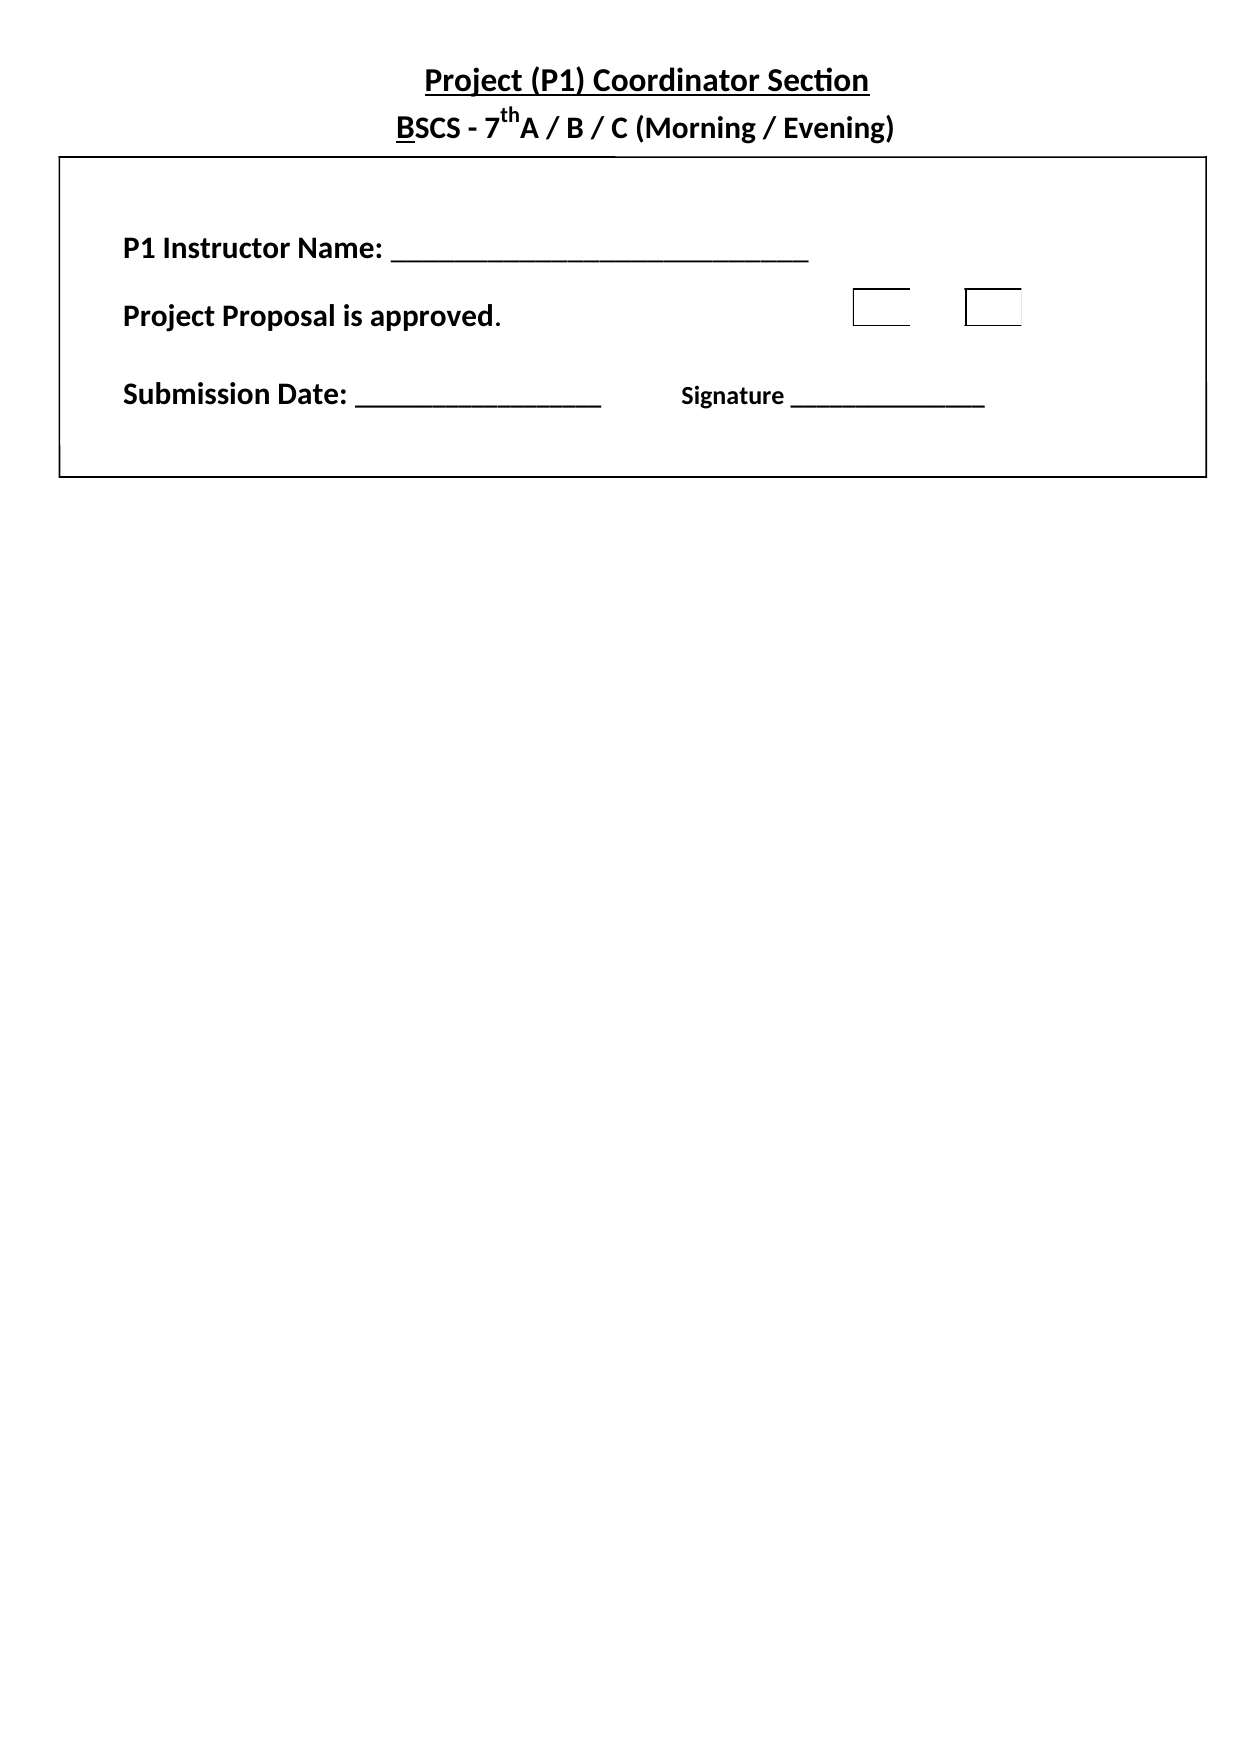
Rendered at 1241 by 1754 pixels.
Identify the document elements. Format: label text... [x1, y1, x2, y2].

text Project (P1) Coordinator Section [71, 59, 1223, 100]
picture [852, 288, 910, 296]
text Project Proposal is approved. [123, 296, 1187, 334]
text BSCS - 7thA / B / C (Morning / Evening) [396, 101, 1187, 148]
text Submission Date: ___________________ Signature _______________ [123, 374, 1187, 412]
picture [964, 288, 1022, 296]
text P1 Instructor Name: __________________________ [123, 227, 1187, 267]
